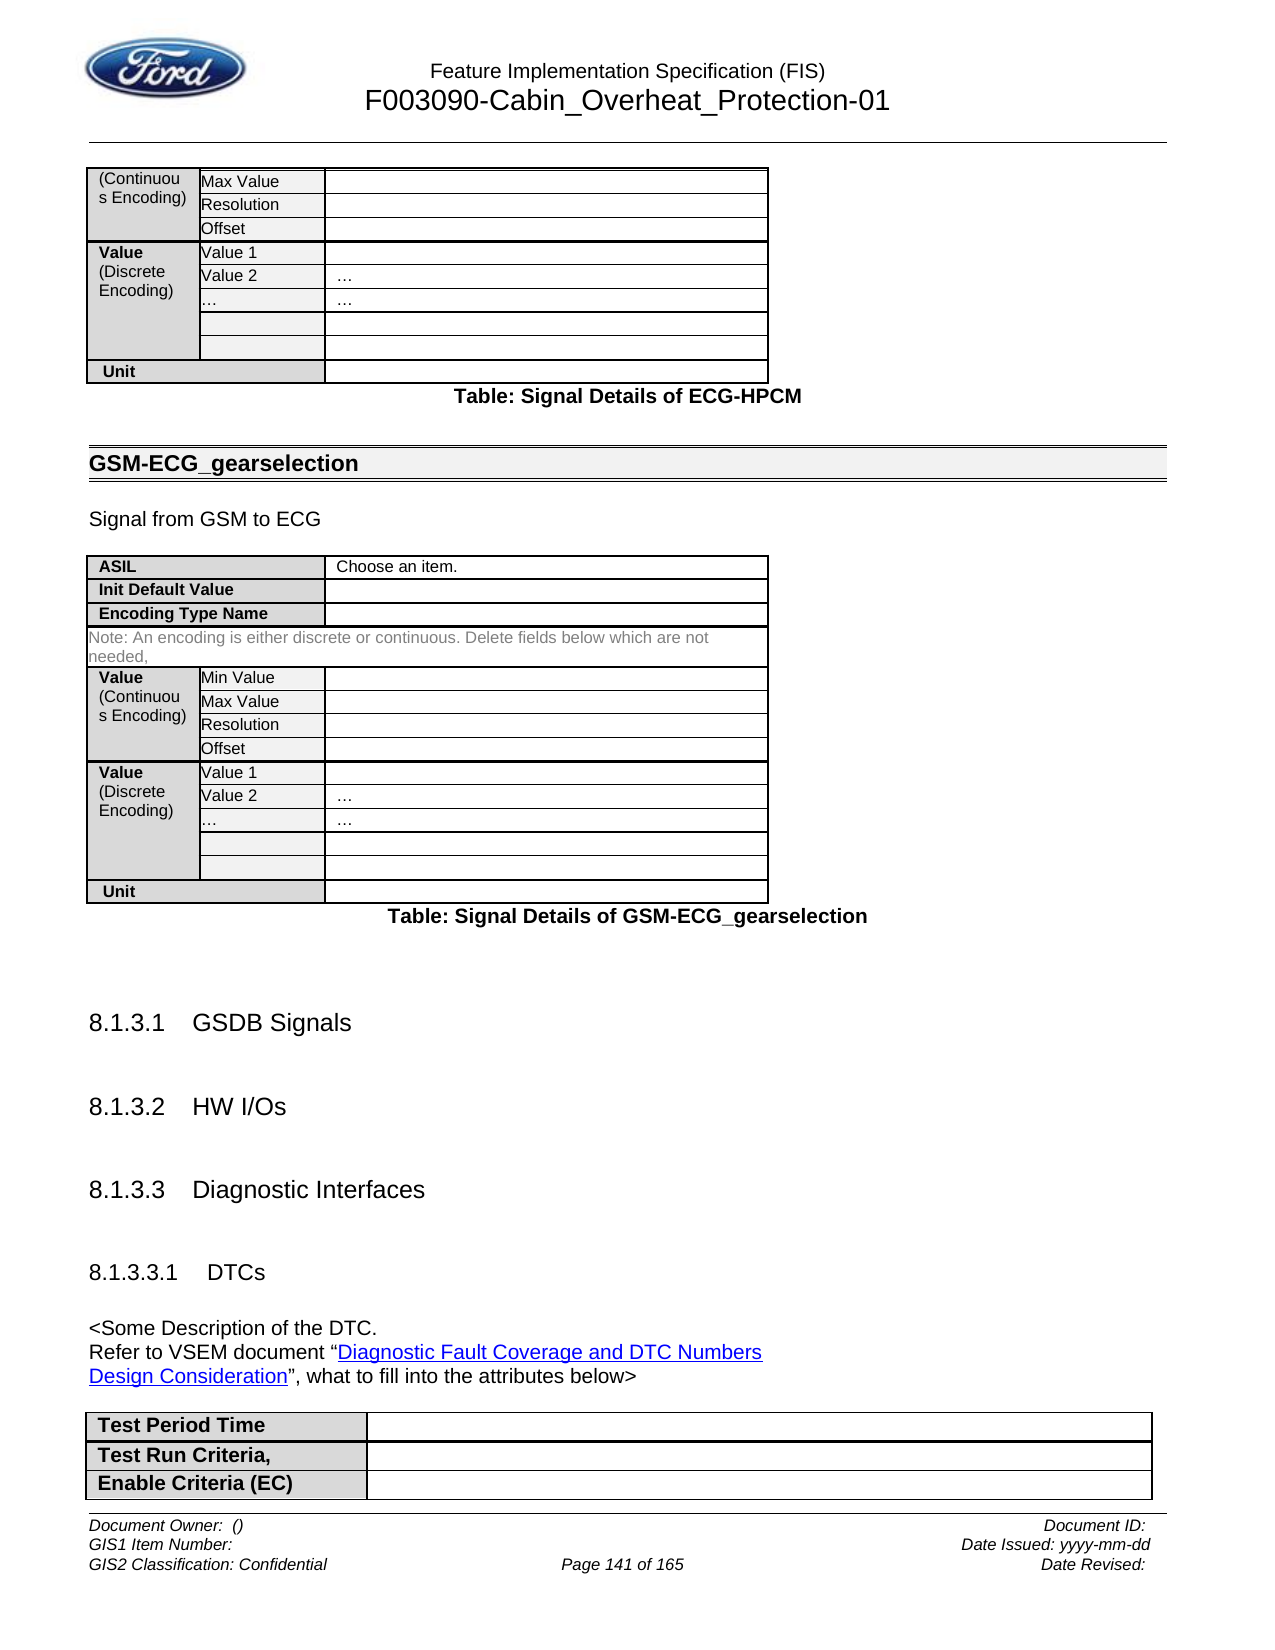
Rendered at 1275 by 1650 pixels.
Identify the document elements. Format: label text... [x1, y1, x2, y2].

text <Some Description of the DTC. [89, 1316, 1167, 1340]
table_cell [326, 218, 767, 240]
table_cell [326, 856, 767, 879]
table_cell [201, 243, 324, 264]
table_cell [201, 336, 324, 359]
text Table: Signal Details of ECG-HPCM [89, 384, 1167, 408]
subtitle GSDB Signals [89, 1007, 1167, 1036]
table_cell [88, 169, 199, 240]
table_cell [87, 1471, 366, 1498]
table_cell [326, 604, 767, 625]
subtitle HW I/Os [89, 1091, 1167, 1120]
picture [65, 18, 266, 119]
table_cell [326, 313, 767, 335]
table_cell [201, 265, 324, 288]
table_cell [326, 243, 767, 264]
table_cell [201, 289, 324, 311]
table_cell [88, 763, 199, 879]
text GSM-ECG_gearselection [89, 448, 1167, 478]
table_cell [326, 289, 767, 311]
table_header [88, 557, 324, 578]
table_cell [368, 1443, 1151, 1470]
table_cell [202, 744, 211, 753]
subtitle Diagnostic Interfaces [89, 1175, 1167, 1204]
text Design Consideration”, what to fill into the attributes below> [89, 1364, 1167, 1388]
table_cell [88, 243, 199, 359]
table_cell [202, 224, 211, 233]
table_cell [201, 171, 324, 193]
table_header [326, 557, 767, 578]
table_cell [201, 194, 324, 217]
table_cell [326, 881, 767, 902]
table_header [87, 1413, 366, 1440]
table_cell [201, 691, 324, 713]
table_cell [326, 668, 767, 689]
subtitle DTCs [89, 1259, 1167, 1286]
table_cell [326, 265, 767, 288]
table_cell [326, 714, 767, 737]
text Signal from GSM to ECG [89, 507, 1167, 531]
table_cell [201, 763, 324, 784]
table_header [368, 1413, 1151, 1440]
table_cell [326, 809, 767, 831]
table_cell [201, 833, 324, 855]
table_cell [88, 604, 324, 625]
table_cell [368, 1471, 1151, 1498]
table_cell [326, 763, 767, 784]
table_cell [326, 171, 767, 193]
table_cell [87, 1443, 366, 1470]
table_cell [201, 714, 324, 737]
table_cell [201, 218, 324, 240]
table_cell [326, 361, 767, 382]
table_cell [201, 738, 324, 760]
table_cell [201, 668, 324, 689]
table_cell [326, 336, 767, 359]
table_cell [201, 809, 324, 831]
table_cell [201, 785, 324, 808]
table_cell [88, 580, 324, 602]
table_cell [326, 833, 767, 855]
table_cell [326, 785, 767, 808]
text Table: Signal Details of GSM-ECG_gearselection [89, 904, 1167, 928]
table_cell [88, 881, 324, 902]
text Refer to VSEM document “Diagnostic Fault Coverage and DTC Numbers [89, 1340, 1167, 1364]
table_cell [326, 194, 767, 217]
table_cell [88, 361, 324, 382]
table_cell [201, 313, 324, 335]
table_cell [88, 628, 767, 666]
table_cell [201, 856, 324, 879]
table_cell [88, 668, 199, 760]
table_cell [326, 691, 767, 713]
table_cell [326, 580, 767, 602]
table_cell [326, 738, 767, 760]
